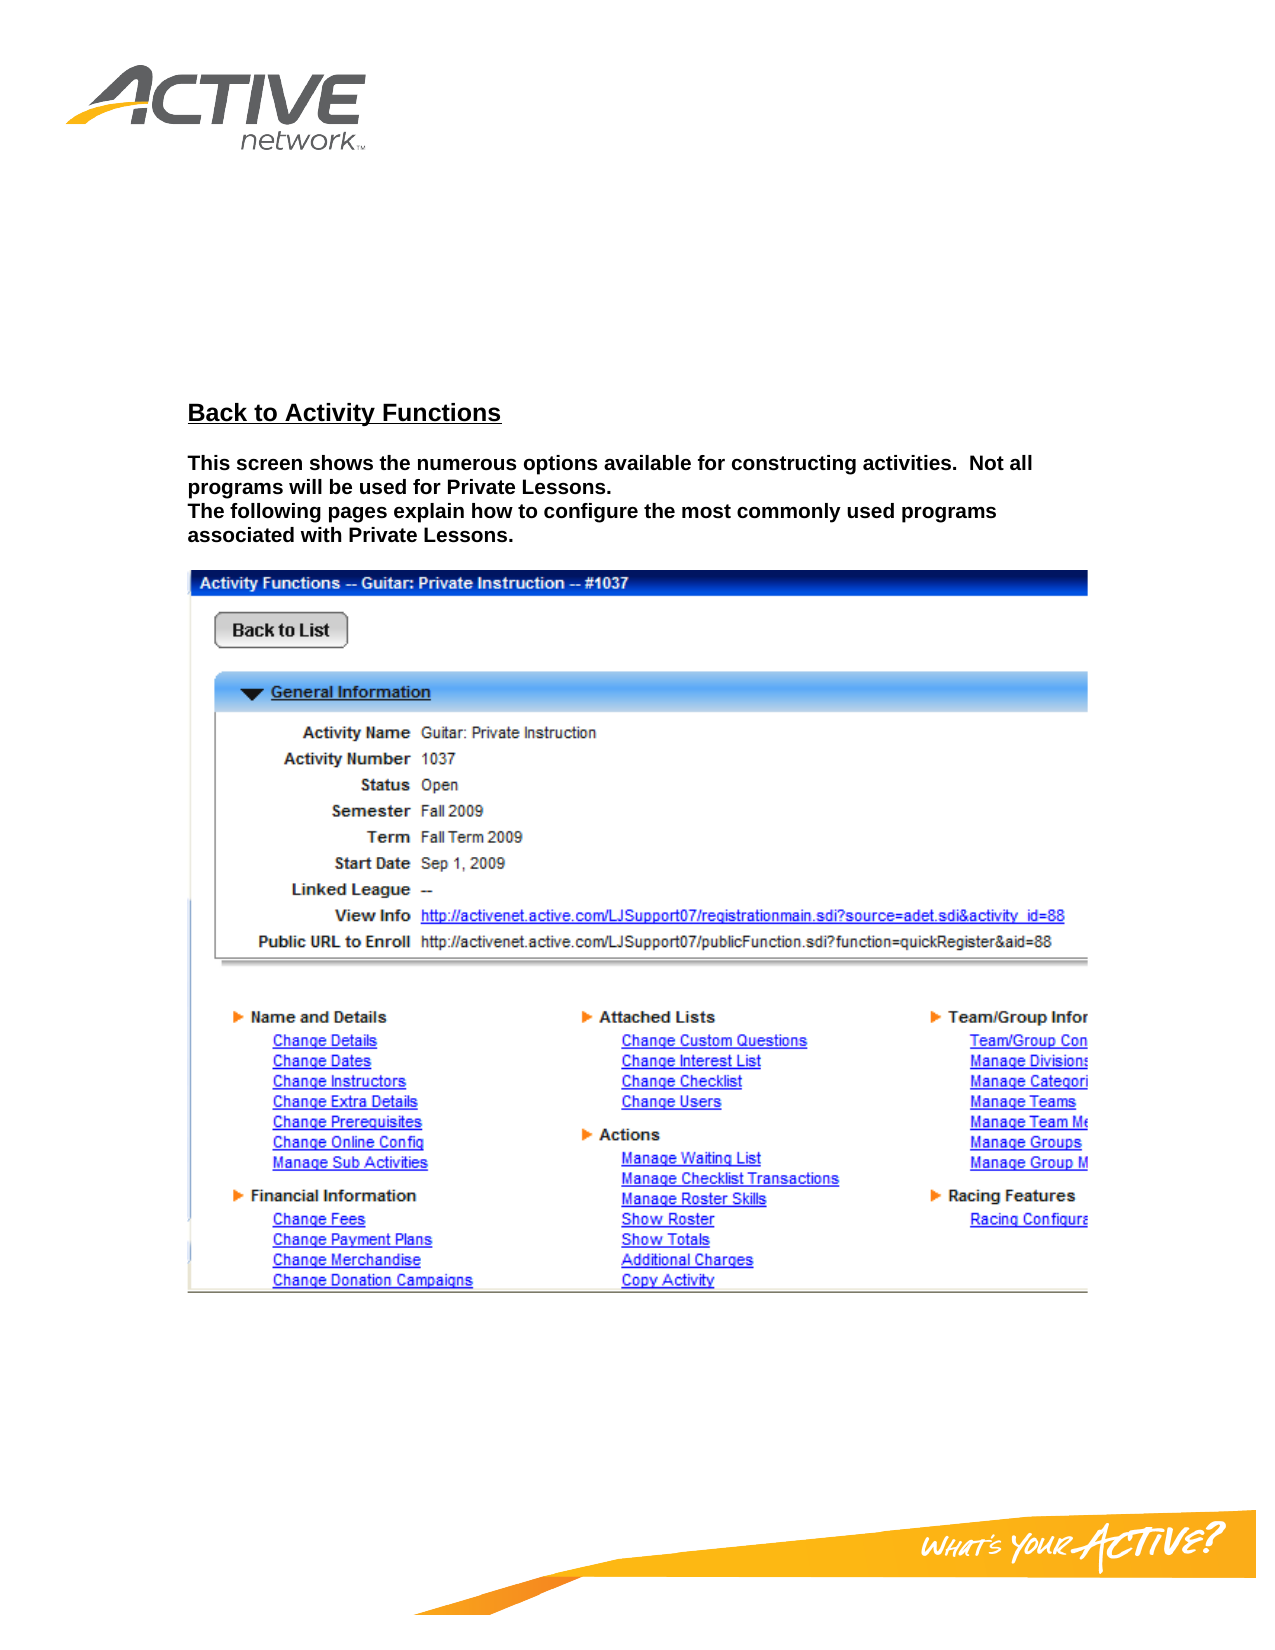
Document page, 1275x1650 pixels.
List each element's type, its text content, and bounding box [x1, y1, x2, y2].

picture [187, 570, 1088, 1293]
text The following pages explain how to configure the most commonly used programs associated with Private Lessons. [187, 499, 1087, 547]
text Back to Activity Functions [187, 398, 1087, 427]
text This screen shows the numerous options available for constructing activities. Not all programs will be used for Private Lessons. [187, 451, 1087, 499]
picture [65, 65, 366, 150]
picture [412, 1510, 1256, 1615]
